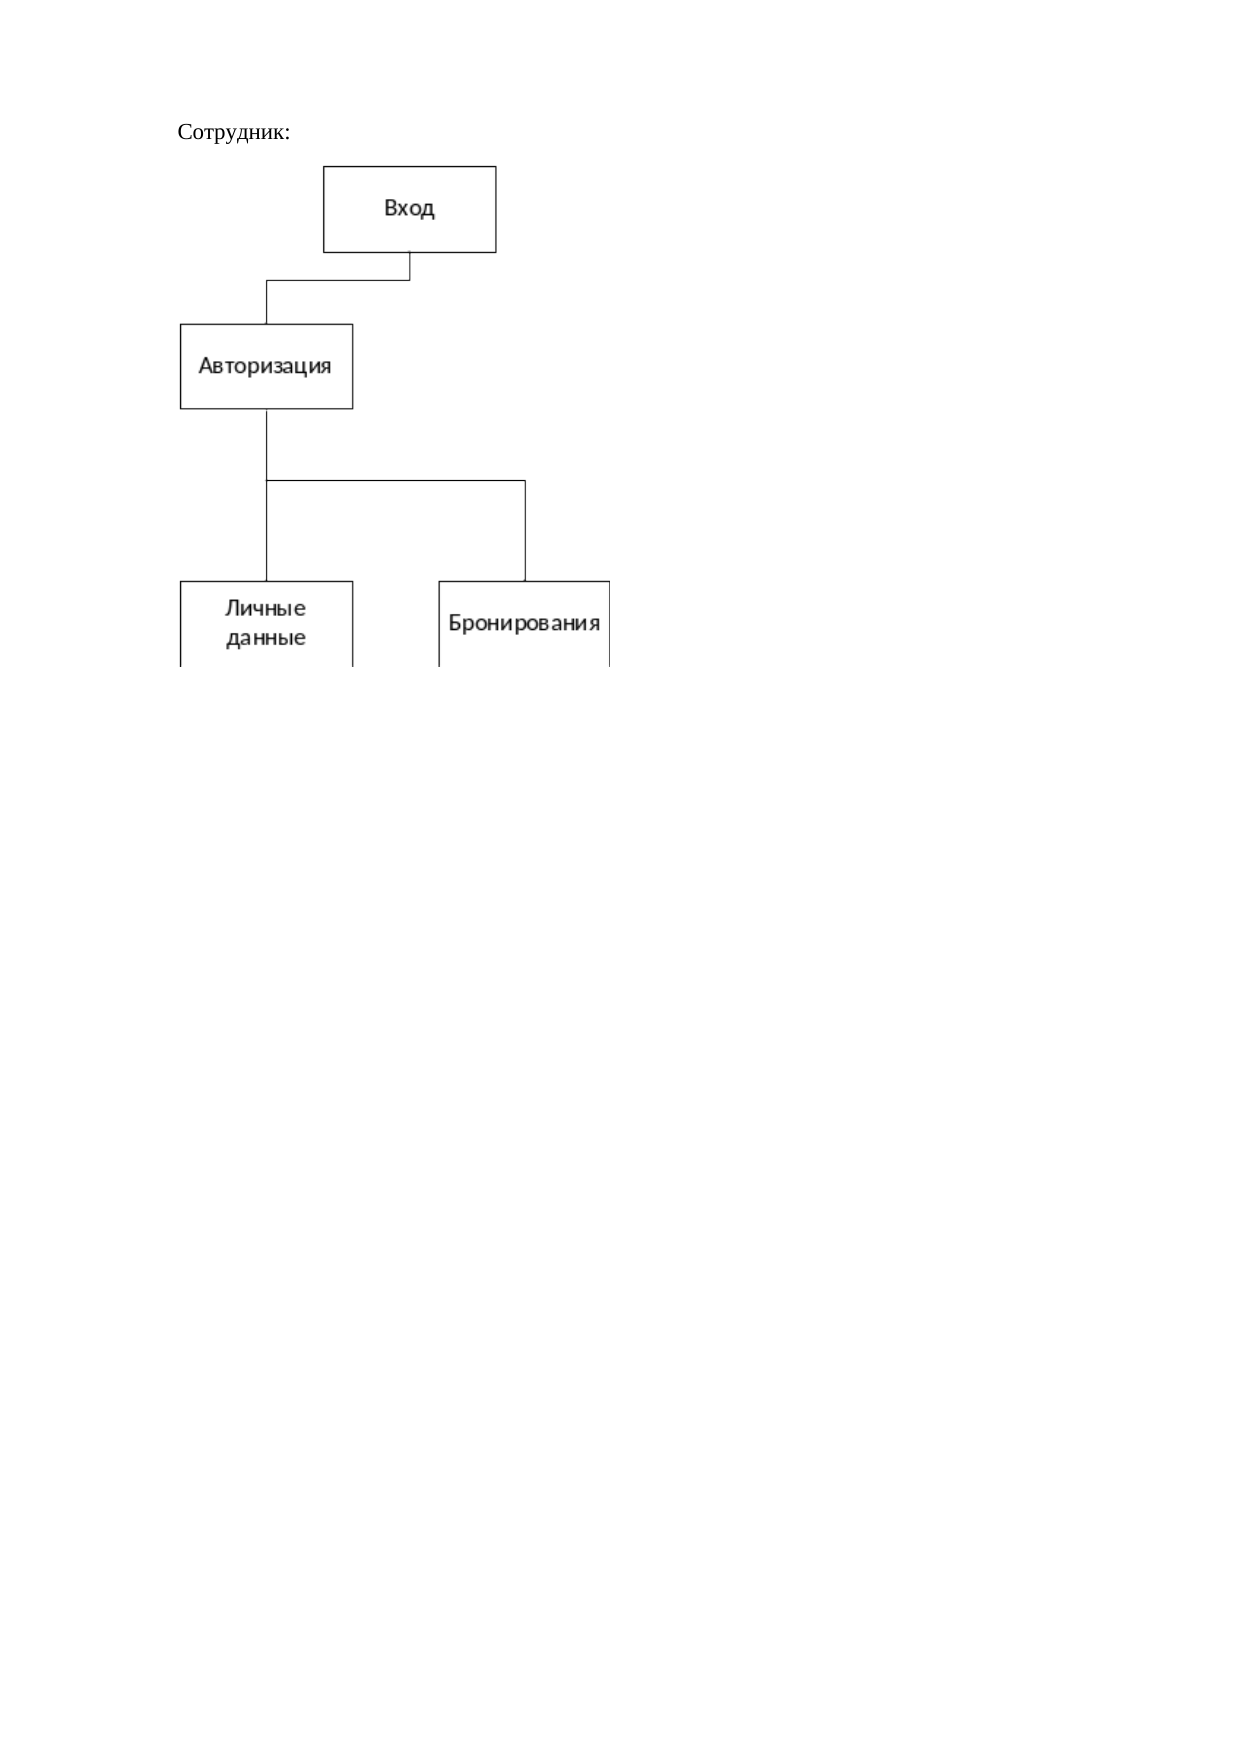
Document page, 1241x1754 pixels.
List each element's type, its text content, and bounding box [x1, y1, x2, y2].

text Сотрудник: [177, 118, 1152, 144]
